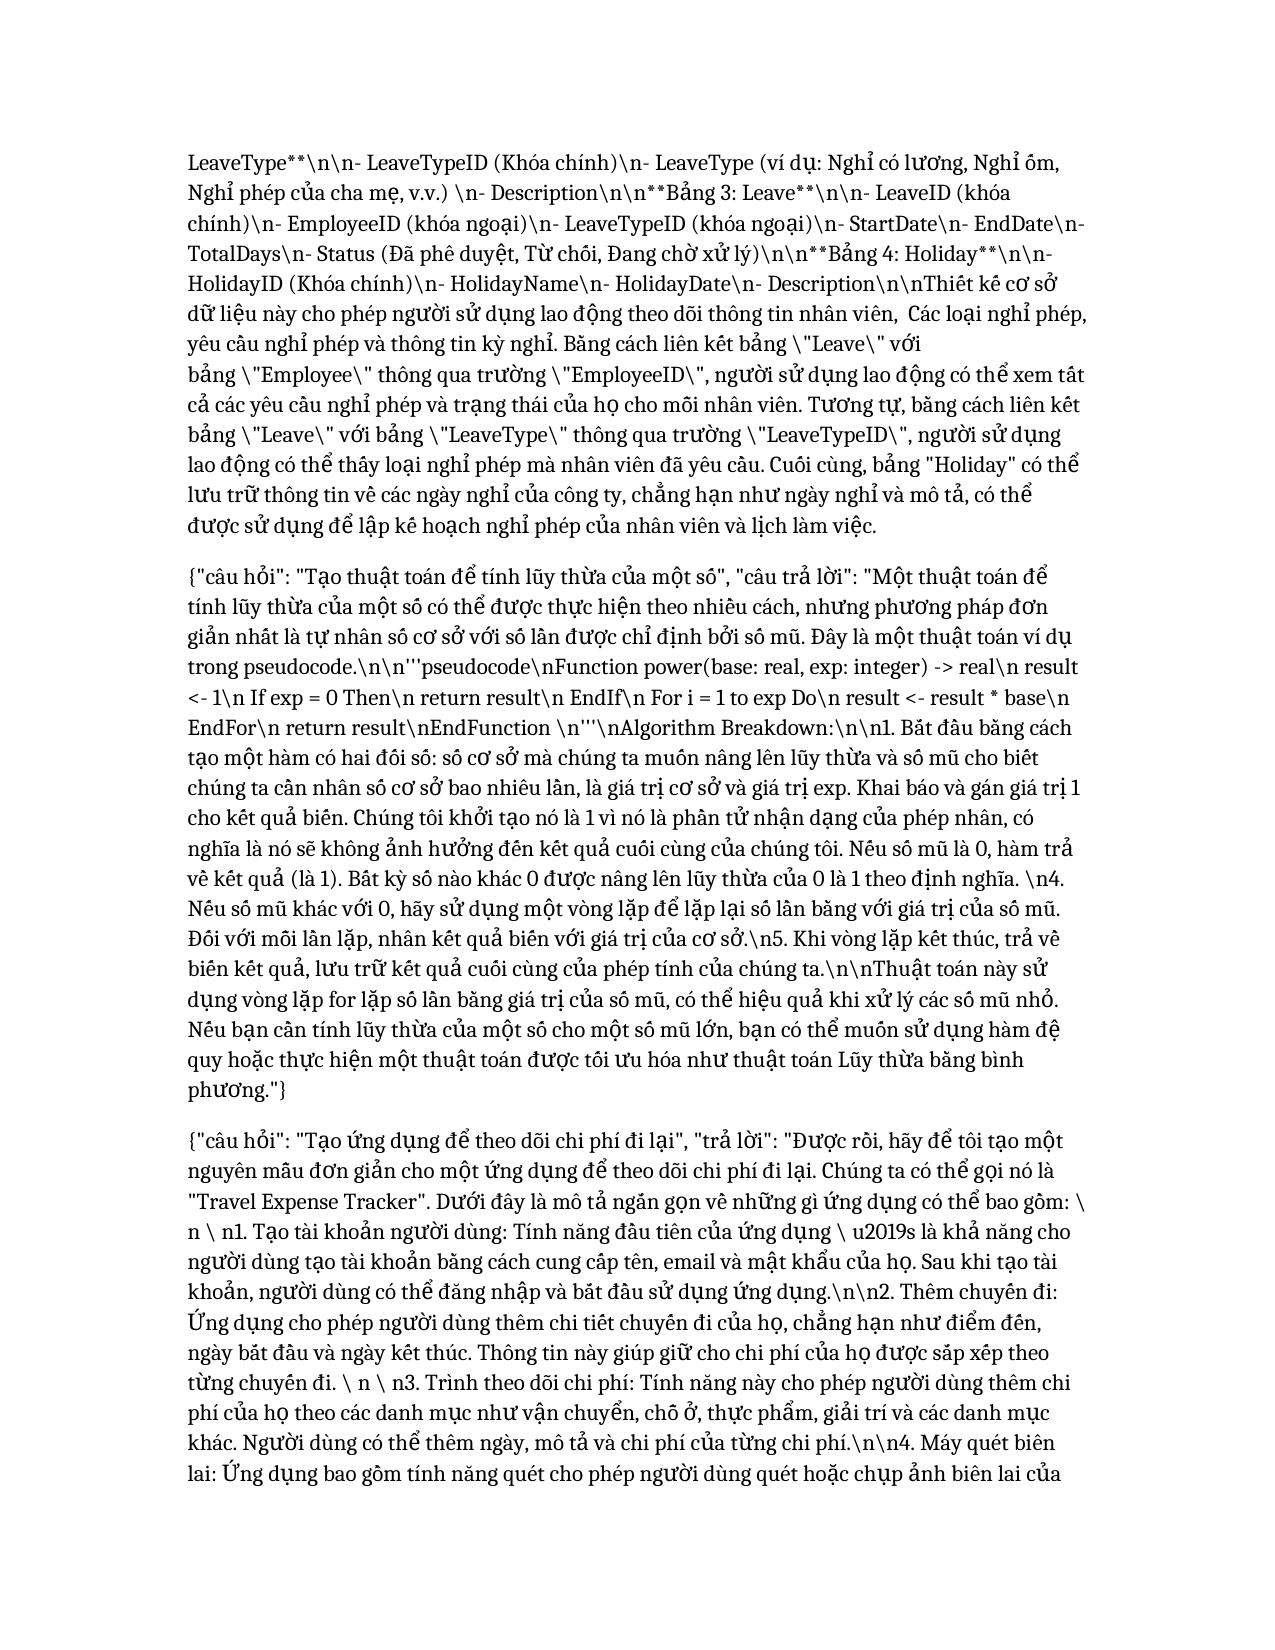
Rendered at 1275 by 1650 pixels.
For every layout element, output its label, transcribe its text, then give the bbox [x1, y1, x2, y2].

text {"câu hỏi": "Tạo thuật toán để tính lũy thừa của một số", "câu trả lời": "Một thuật toán để tính lũy thừa của một số có thể được thực hiện theo nhiều cách, nhưng phương pháp đơn giản nhất là tự nhân số cơ sở với số lần được chỉ định bởi số mũ. Đây là một thuật toán ví dụ trong pseudocode.\n\n'''pseudocode\nFunction power(base: real, exp: integer) -> real\n result <- 1\n If exp = 0 Then\n return result\n EndIf\n For i = 1 to exp Do\n result <- result * base\n EndFor\n return result\nEndFunction \n'''\nAlgorithm Breakdown:\n\n1. Bắt đầu bằng cách tạo một hàm có hai đối số: số cơ sở mà chúng ta muốn nâng lên lũy thừa và số mũ cho biết chúng ta cần nhân số cơ sở bao nhiêu lần, là giá trị cơ sở và giá trị exp. Khai báo và gán giá trị 1 cho kết quả biến. Chúng tôi khởi tạo nó là 1 vì nó là phần tử nhận dạng của phép nhân, có nghĩa là nó sẽ không ảnh hưởng đến kết quả cuối cùng của chúng tôi. Nếu số mũ là 0, hàm trả về kết quả (là 1). Bất kỳ số nào khác 0 được nâng lên lũy thừa của 0 là 1 theo định nghĩa. \n4. Nếu số mũ khác với 0, hãy sử dụng một vòng lặp để lặp lại số lần bằng với giá trị của số mũ. Đối với mỗi lần lặp, nhân kết quả biến với giá trị của cơ sở.\n5. Khi vòng lặp kết thúc, trả về biến kết quả, lưu trữ kết quả cuối cùng của phép tính của chúng ta.\n\nThuật toán này sử dụng vòng lặp for lặp số lần bằng giá trị của số mũ, có thể hiệu quả khi xử lý các số mũ nhỏ. Nếu bạn cần tính lũy thừa của một số cho một số mũ lớn, bạn có thể muốn sử dụng hàm đệ quy hoặc thực hiện một thuật toán được tối ưu hóa như thuật toán Lũy thừa bằng bình phương."} [187, 563, 1087, 1103]
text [187, 1128, 1087, 1487]
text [187, 150, 1087, 539]
